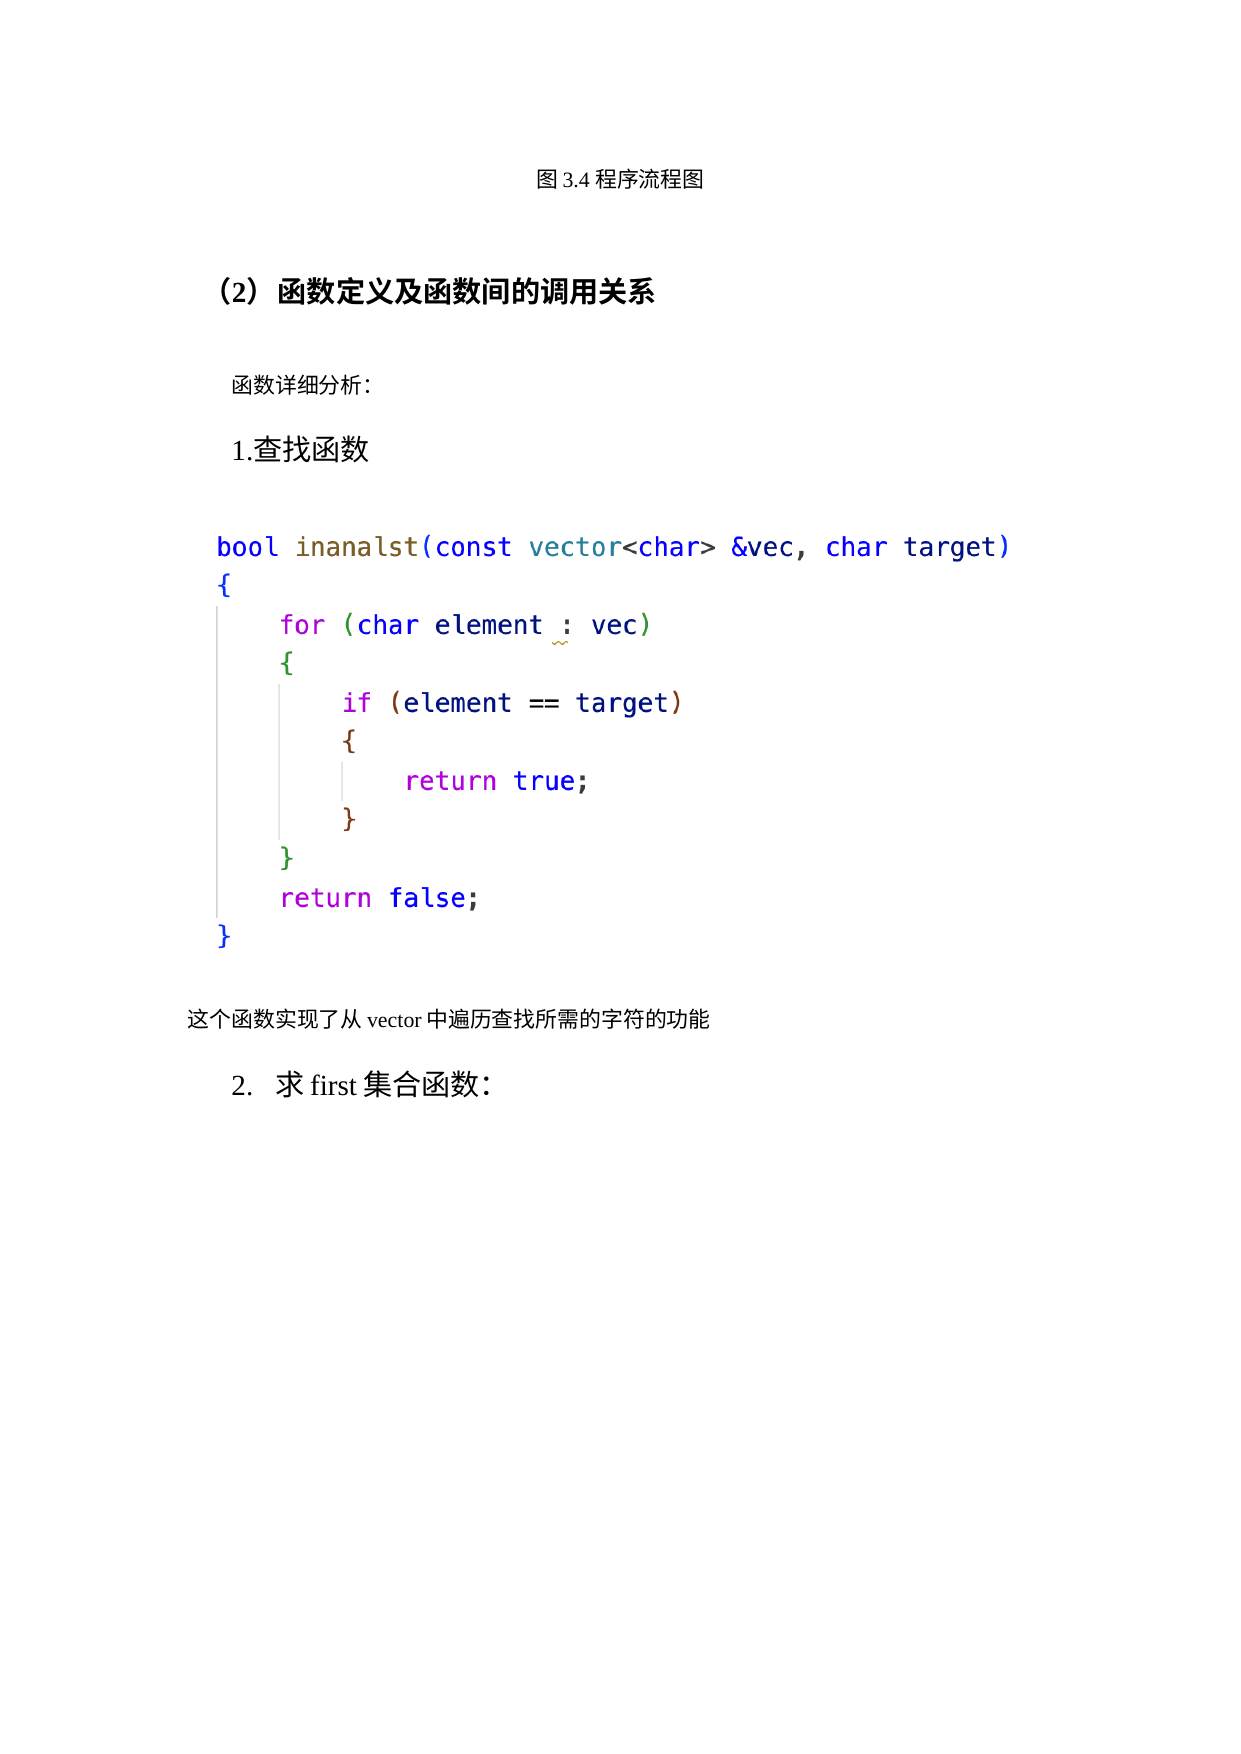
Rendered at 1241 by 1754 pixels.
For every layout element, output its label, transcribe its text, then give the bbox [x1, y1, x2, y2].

text 函数详细分析： [187, 367, 1053, 400]
list 函数定义及函数间的调用关系 [202, 257, 1053, 322]
picture [187, 501, 1052, 972]
text 1.查找函数 [187, 416, 1053, 481]
text 这个函数实现了从vector中遍历查找所需的字符的功能 [187, 1002, 1053, 1034]
list 求first集合函数： [187, 1050, 1053, 1115]
text 图3.4 程序流程图 [187, 162, 1053, 194]
